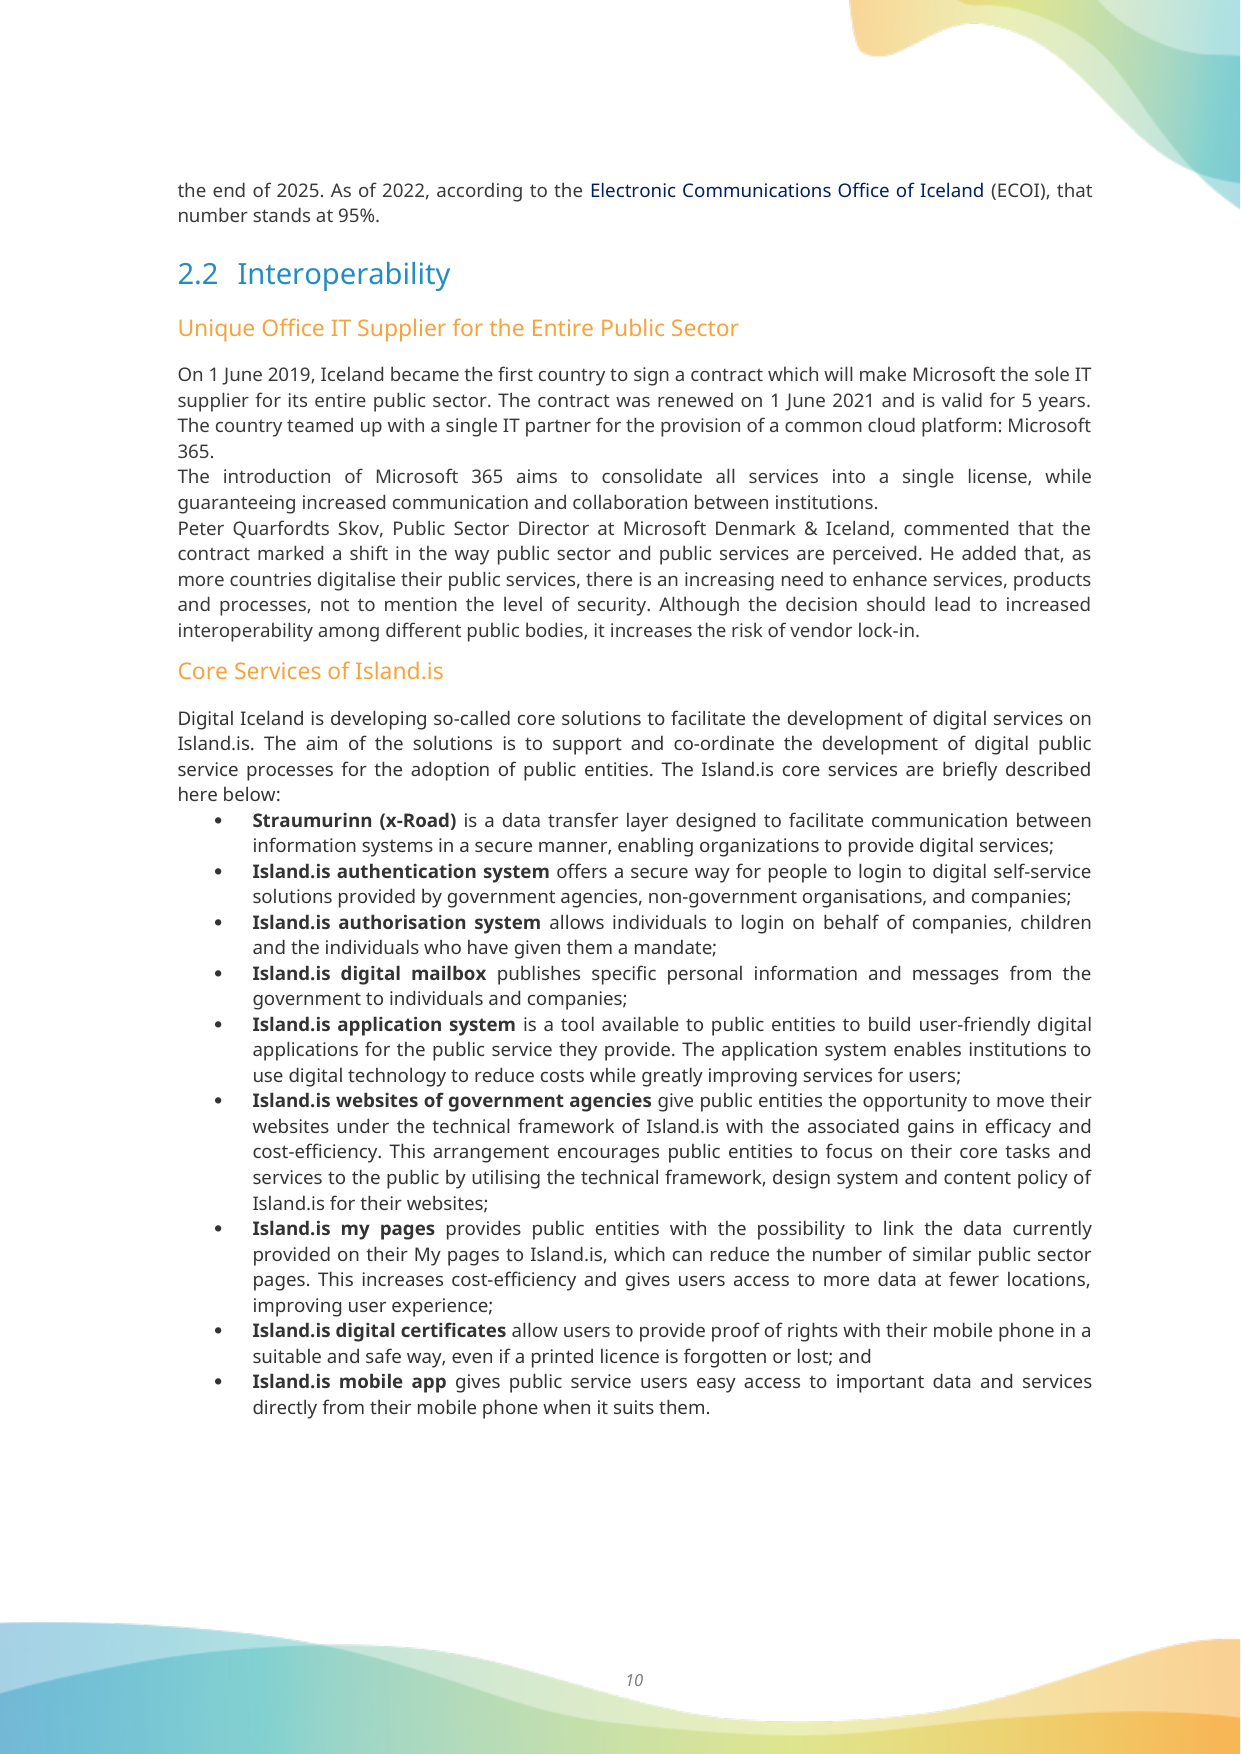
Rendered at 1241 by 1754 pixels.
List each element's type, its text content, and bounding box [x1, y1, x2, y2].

text The introduction of Microsoft 365 aims to consolidate all services into a single license, while guaranteeing increased communication and collaboration between institutions. [177, 464, 1092, 515]
picture [0, 1618, 1241, 1754]
subtitle Interoperability [177, 253, 1092, 293]
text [177, 177, 1092, 228]
text On 1 June 2019, Iceland became the first country to sign a contract which will make Microsoft the sole IT supplier for its entire public sector. The contract was renewed on 1 June 2021 and is valid for 5 years. The country teamed up with a single IT partner for the provision of a common cloud platform: Microsoft 365. [177, 362, 1092, 464]
text Straumurinn (x-Road) is a data transfer layer designed to facilitate communication between information systems in a secure manner, enabling organizations to provide digital services; [215, 807, 1092, 858]
text Peter Quarfordts Skov, Public Sector Director at Microsoft Denmark & Iceland, commented that the contract marked a shift in the way public sector and public services are perceived. He added that, as more countries digitalise their public services, there is an increasing need to enhance services, products and processes, not to mention the level of security. Although the decision should lead to increased interoperability among different public bodies, it increases the risk of vendor lock-in. [177, 515, 1092, 642]
text Island.is mobile app gives public service users easy access to important data and services directly from their mobile phone when it suits them. [215, 1368, 1092, 1419]
text Island.is digital certificates allow users to provide proof of rights with their mobile phone in a suitable and safe way, even if a printed licence is forgotten or lost; and [215, 1317, 1092, 1368]
text Island.is websites of government agencies give public entities the opportunity to move their websites under the technical framework of Island.is with the associated gains in efficacy and cost-efficiency. This arrangement encourages public entities to focus on their core tasks and services to the public by utilising the technical framework, design system and content policy of Island.is for their websites; [215, 1088, 1092, 1215]
text Island.is digital mailbox publishes specific personal information and messages from the government to individuals and companies; [215, 960, 1092, 1011]
text Island.is authorisation system allows individuals to login on behalf of companies, children and the individuals who have given them a mandate; [215, 909, 1092, 960]
subtitle Unique Office IT Supplier for the Entire Public Sector [177, 312, 1092, 343]
text Island.is application system is a tool available to public entities to build user-friendly digital applications for the public service they provide. The application system enables institutions to use digital technology to reduce costs while greatly improving services for users; [215, 1011, 1092, 1088]
text Island.is authentication system offers a secure way for people to login to digital self-service solutions provided by government agencies, non-government organisations, and companies; [215, 858, 1092, 909]
text Island.is my pages provides public entities with the possibility to link the data currently provided on their My pages to Island.is, which can reduce the number of similar public sector pages. This increases cost-efficiency and gives users access to more data at fewer locations, improving user experience; [215, 1215, 1092, 1317]
text Digital Iceland is developing so-called core solutions to facilitate the development of digital services on Island.is. The aim of the solutions is to support and co-ordinate the development of digital public service processes for the adoption of public entities. The Island.is core services are briefly described here below: [177, 705, 1092, 807]
subtitle Core Services of Island.is [177, 655, 1092, 686]
picture [325, 0, 1241, 213]
